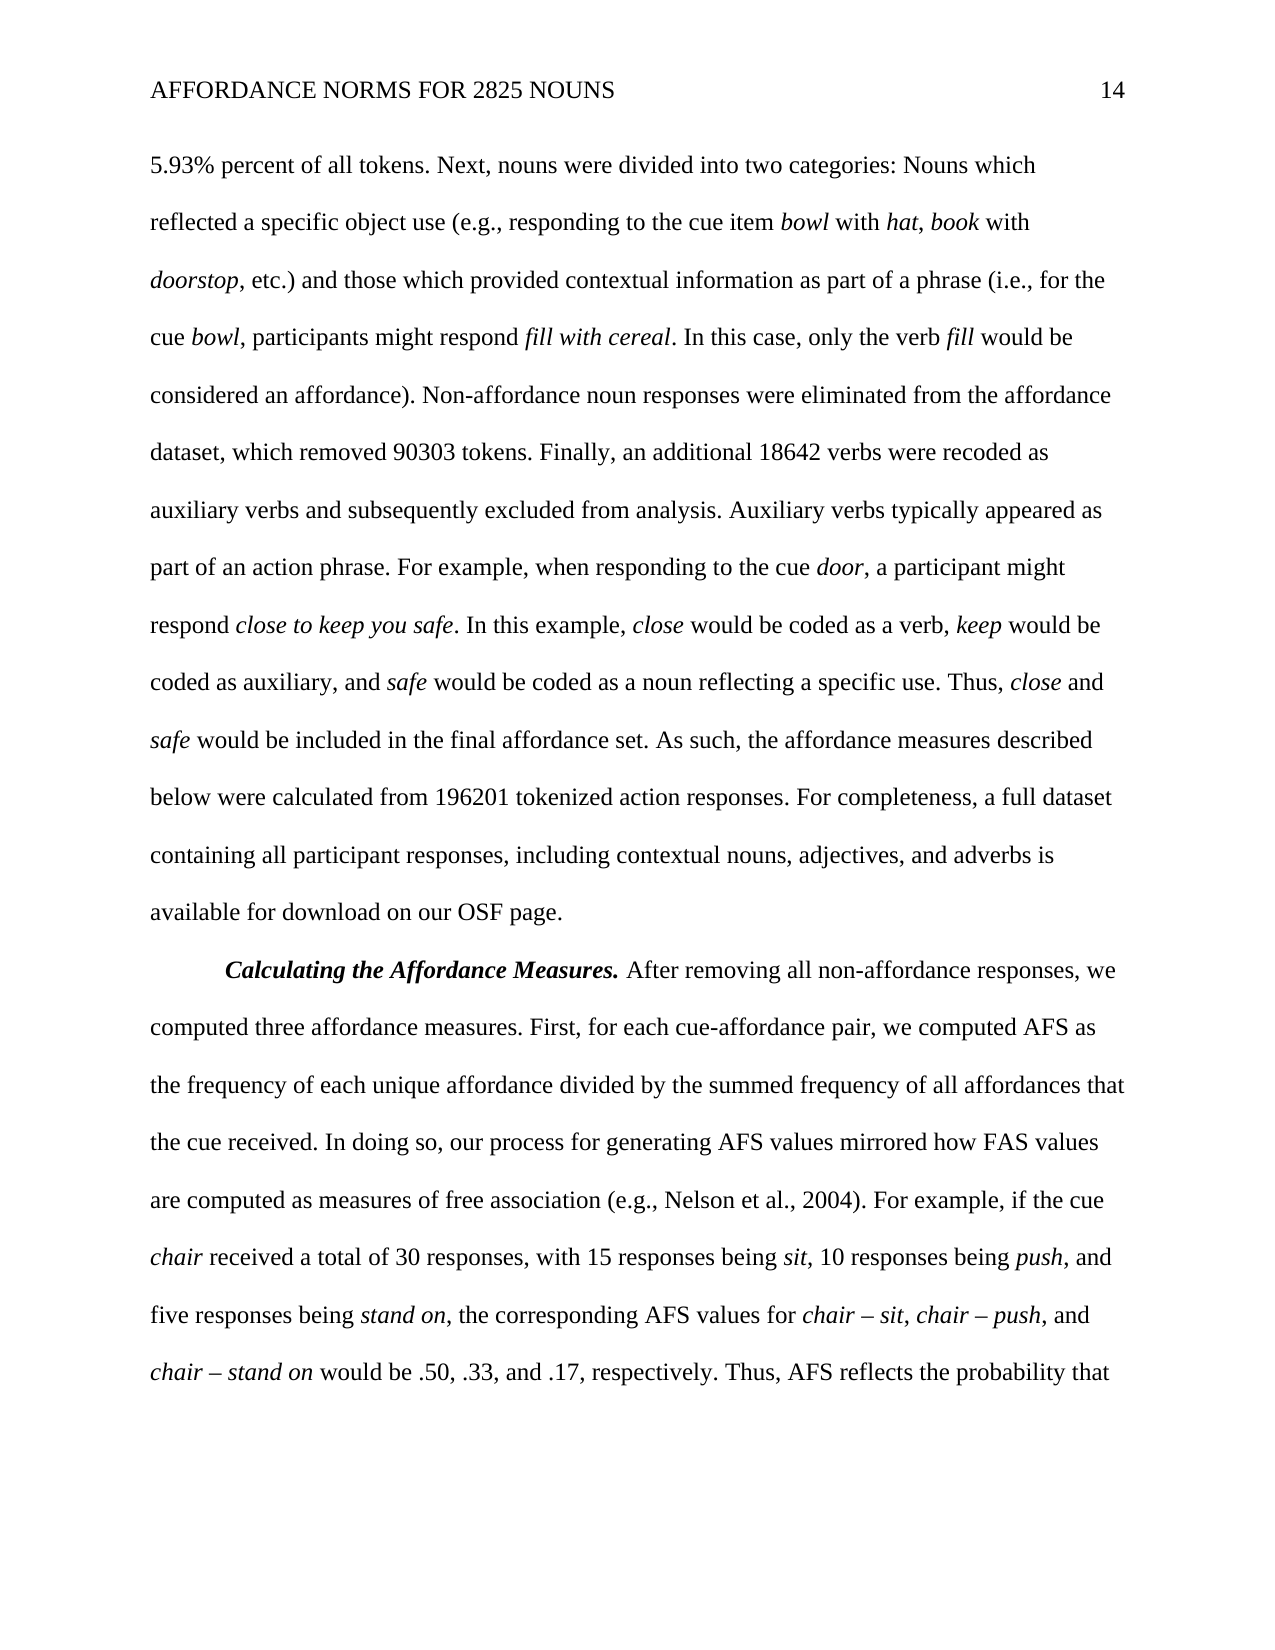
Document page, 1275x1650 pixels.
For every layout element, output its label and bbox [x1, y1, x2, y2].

text [150, 150, 1125, 926]
text [150, 955, 1125, 1386]
